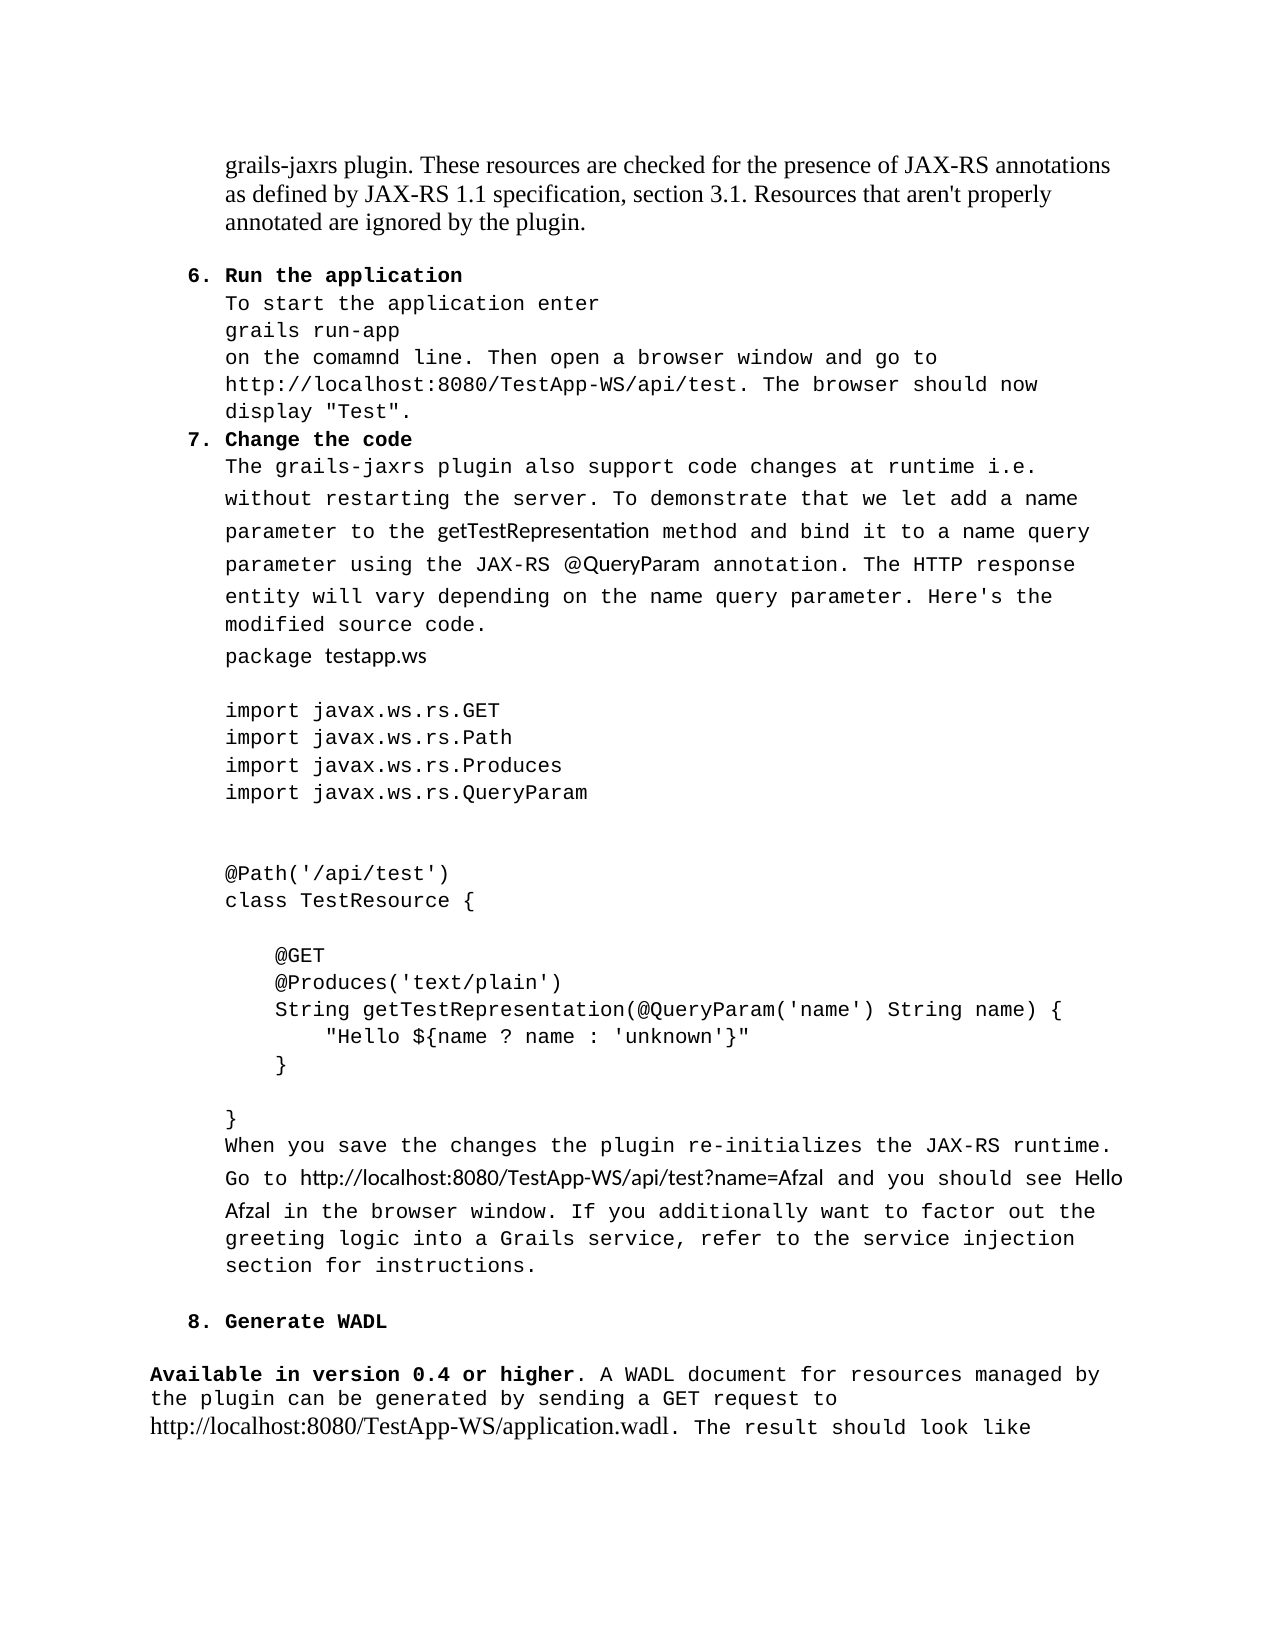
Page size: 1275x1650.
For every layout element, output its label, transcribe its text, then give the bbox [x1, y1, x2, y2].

text Available in version 0.4 or higher. A WADL document for resources managed by the plugin can be generated by sending a GET request to http://localhost:8080/TestApp-WS/application.wadl. The result should look like [150, 1364, 1125, 1441]
list package testapp.ws import javax.ws.rs.GET import javax.ws.rs.Path import javax.ws.rs.Produces import javax.ws.rs.QueryParam @Path('/api/test') class TestResource { @GET @Produces('text/plain') String getTestRepresentation(@QueryParam('name') String name) { "Hello ${name ? name : 'unknown'}" } } [225, 641, 1125, 1132]
subtitle Generate WADL [187, 1311, 1125, 1335]
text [225, 150, 1125, 236]
list Change the code [187, 428, 1125, 452]
list grails run-app [225, 320, 1125, 343]
list To start the application enter [225, 293, 1125, 316]
list on the comamnd line. Then open a browser window and go to http://localhost:8080/TestApp-WS/api/test. The browser should now display "Test". [225, 347, 1125, 425]
list When you save the changes the plugin re-initializes the JAX-RS runtime. Go to http://localhost:8080/TestApp-WS/api/test?name=Afzal and you should see Hello Afzal in the browser window. If you additionally want to factor out the greeting logic into a Grails service, refer to the service injection section for instructions. [225, 1135, 1125, 1279]
list The grails-jaxrs plugin also support code changes at runtime i.e. without restarting the server. To demonstrate that we let add a name parameter to the getTestRepresentation method and bind it to a name query parameter using the JAX-RS @QueryParam annotation. The HTTP response entity will vary depending on the name query parameter. Here's the modified source code. [225, 456, 1125, 637]
list Run the application [187, 265, 1125, 289]
